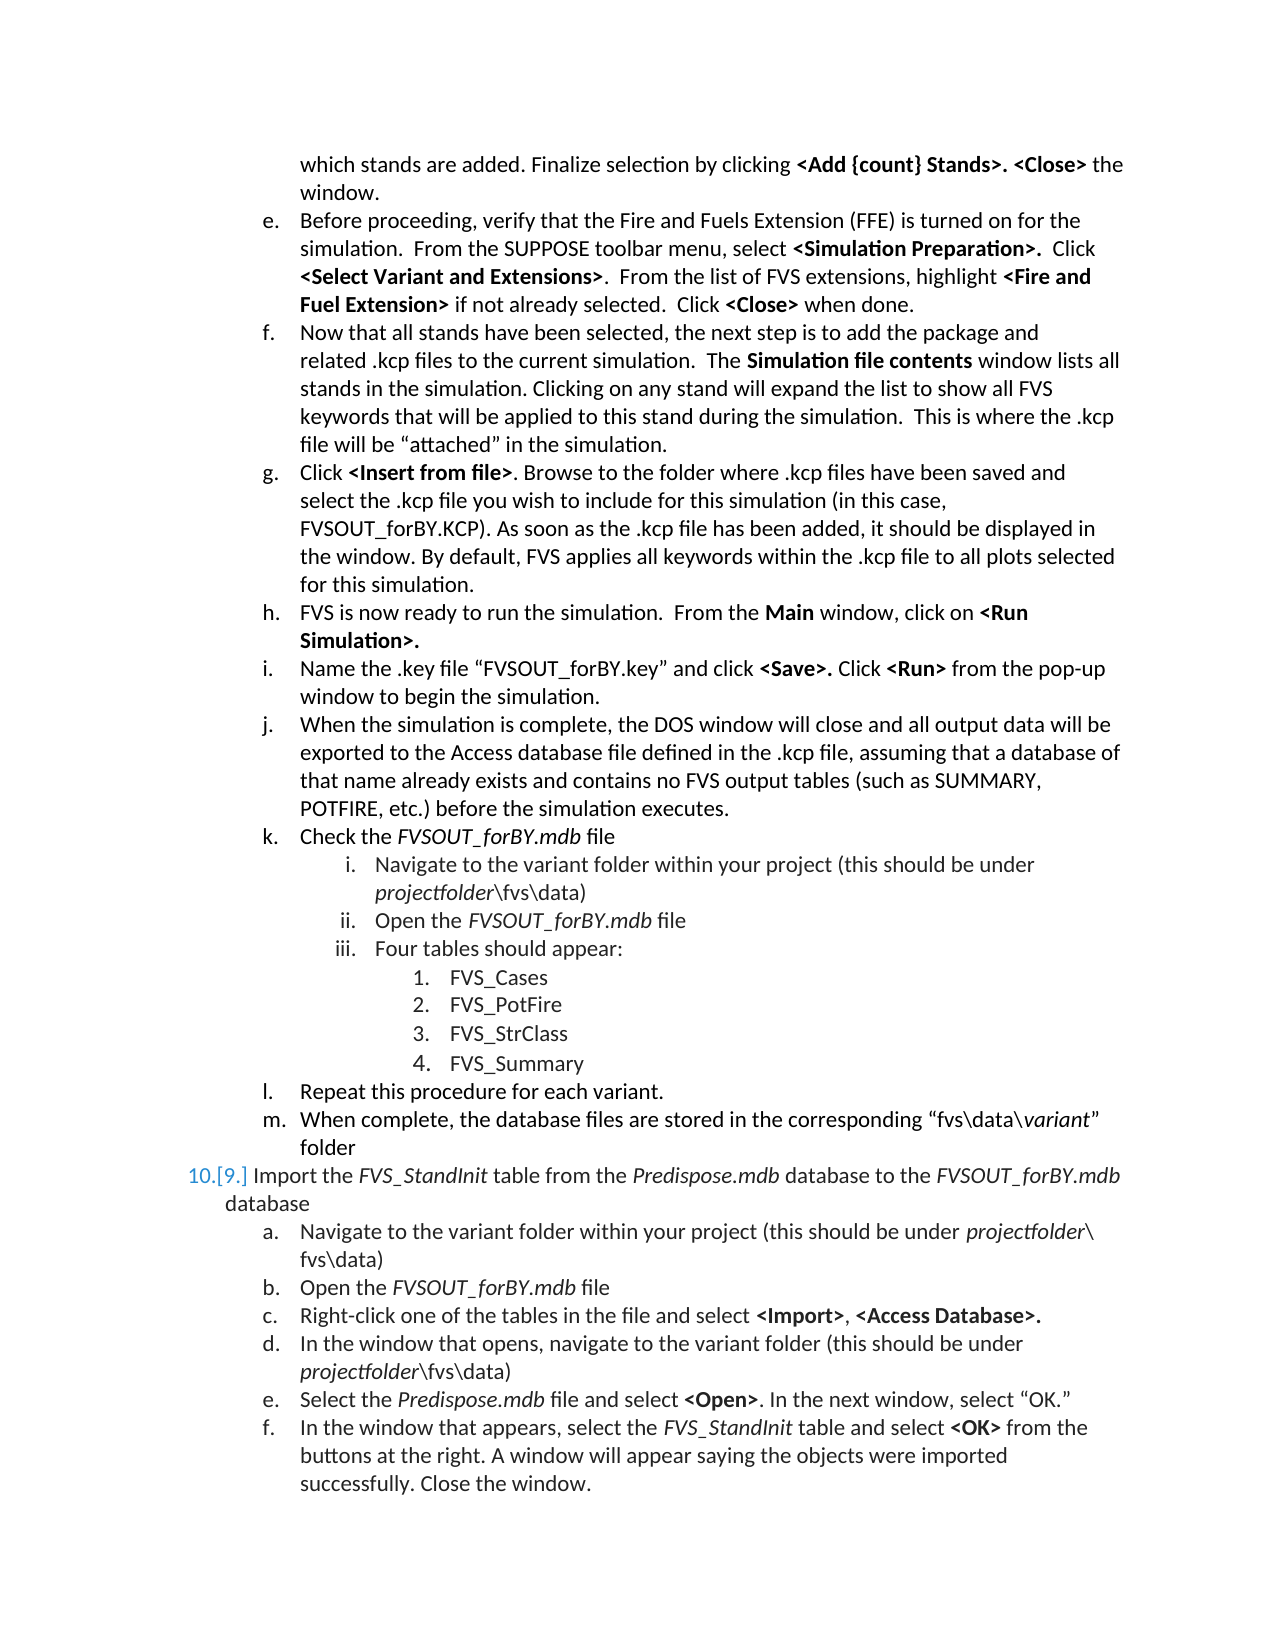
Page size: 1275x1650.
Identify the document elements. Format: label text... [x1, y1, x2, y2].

list FVS_StrClass [412, 1019, 1125, 1047]
list Open the FVSOUT_forBY.mdb file [262, 1273, 1125, 1301]
list FVS is now ready to run the simulation. From the Main window, click on <Run Simulation>. [262, 598, 1125, 654]
list Now that all stands have been selected, the next step is to add the package and related .kcp files to the current simulation. The Simulation file contents window lists all stands in the simulation. Clicking on any stand will expand the list to show all FVS keywords that will be applied to this stand during the simulation. This is where the .kcp file will be “attached” in the simulation. [262, 318, 1125, 458]
list FVS_Summary [412, 1047, 1125, 1077]
list FVS_PotFire [412, 991, 1125, 1019]
list Click <Insert from file>. Browse to the folder where .kcp files have been saved and select the .kcp file you wish to include for this simulation (in this case, FVSOUT_forBY.KCP). As soon as the .kcp file has been added, it should be displayed in the window. By default, FVS applies all keywords within the .kcp file to all plots selected for this simulation. [262, 458, 1125, 598]
list Open the FVSOUT_forBY.mdb file [356, 907, 1125, 934]
list FVS_Cases [412, 963, 1125, 991]
list Check the FVSOUT_forBY.mdb file [262, 822, 1125, 851]
list Before proceeding, verify that the Fire and Fuels Extension (FFE) is turned on for the simulation. From the SUPPOSE toolbar menu, select <Simulation Preparation>. Click <Select Variant and Extensions>. From the list of FVS extensions, highlight <Fire and Fuel Extension> if not already selected. Click <Close> when done. [262, 206, 1125, 318]
list Name the .key file “FVSOUT_forBY.key” and click <Save>. Click <Run> from the pop-up window to begin the simulation. [262, 654, 1125, 710]
list Navigate to the variant folder within your project (this should be under projectfolder\fvs\data) [356, 851, 1125, 907]
list In the window that appears, select the FVS_StandInit table and select <OK> from the buttons at the right. A window will appear saying the objects were imported successfully. Close the window. [262, 1413, 1125, 1497]
list In the window that opens, navigate to the variant folder (this should be under projectfolder\fvs\data) [262, 1329, 1125, 1385]
list Four tables should appear: [356, 934, 1125, 963]
list When the simulation is complete, the DOS window will close and all output data will be exported to the Access database file defined in the .kcp file, assuming that a database of that name already exists and contains no FVS output tables (such as SUMMARY, POTFIRE, etc.) before the simulation executes. [262, 710, 1125, 822]
list Import the FVS_StandInit table from the Predispose.mdb database to the FVSOUT_forBY.mdb database [187, 1161, 1125, 1217]
list Navigate to the variant folder within your project (this should be under projectfolder\fvs\data) [262, 1217, 1125, 1273]
list Repeat this procedure for each variant. [262, 1077, 1125, 1105]
list When complete, the database files are stored in the corresponding “fvs\data\variant” folder [262, 1105, 1125, 1161]
list Select the Predispose.mdb file and select <Open>. In the next window, select “OK.” [262, 1385, 1125, 1413]
list Right-click one of the tables in the file and select <Import>, <Access Database>. [262, 1301, 1125, 1329]
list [262, 150, 1125, 206]
